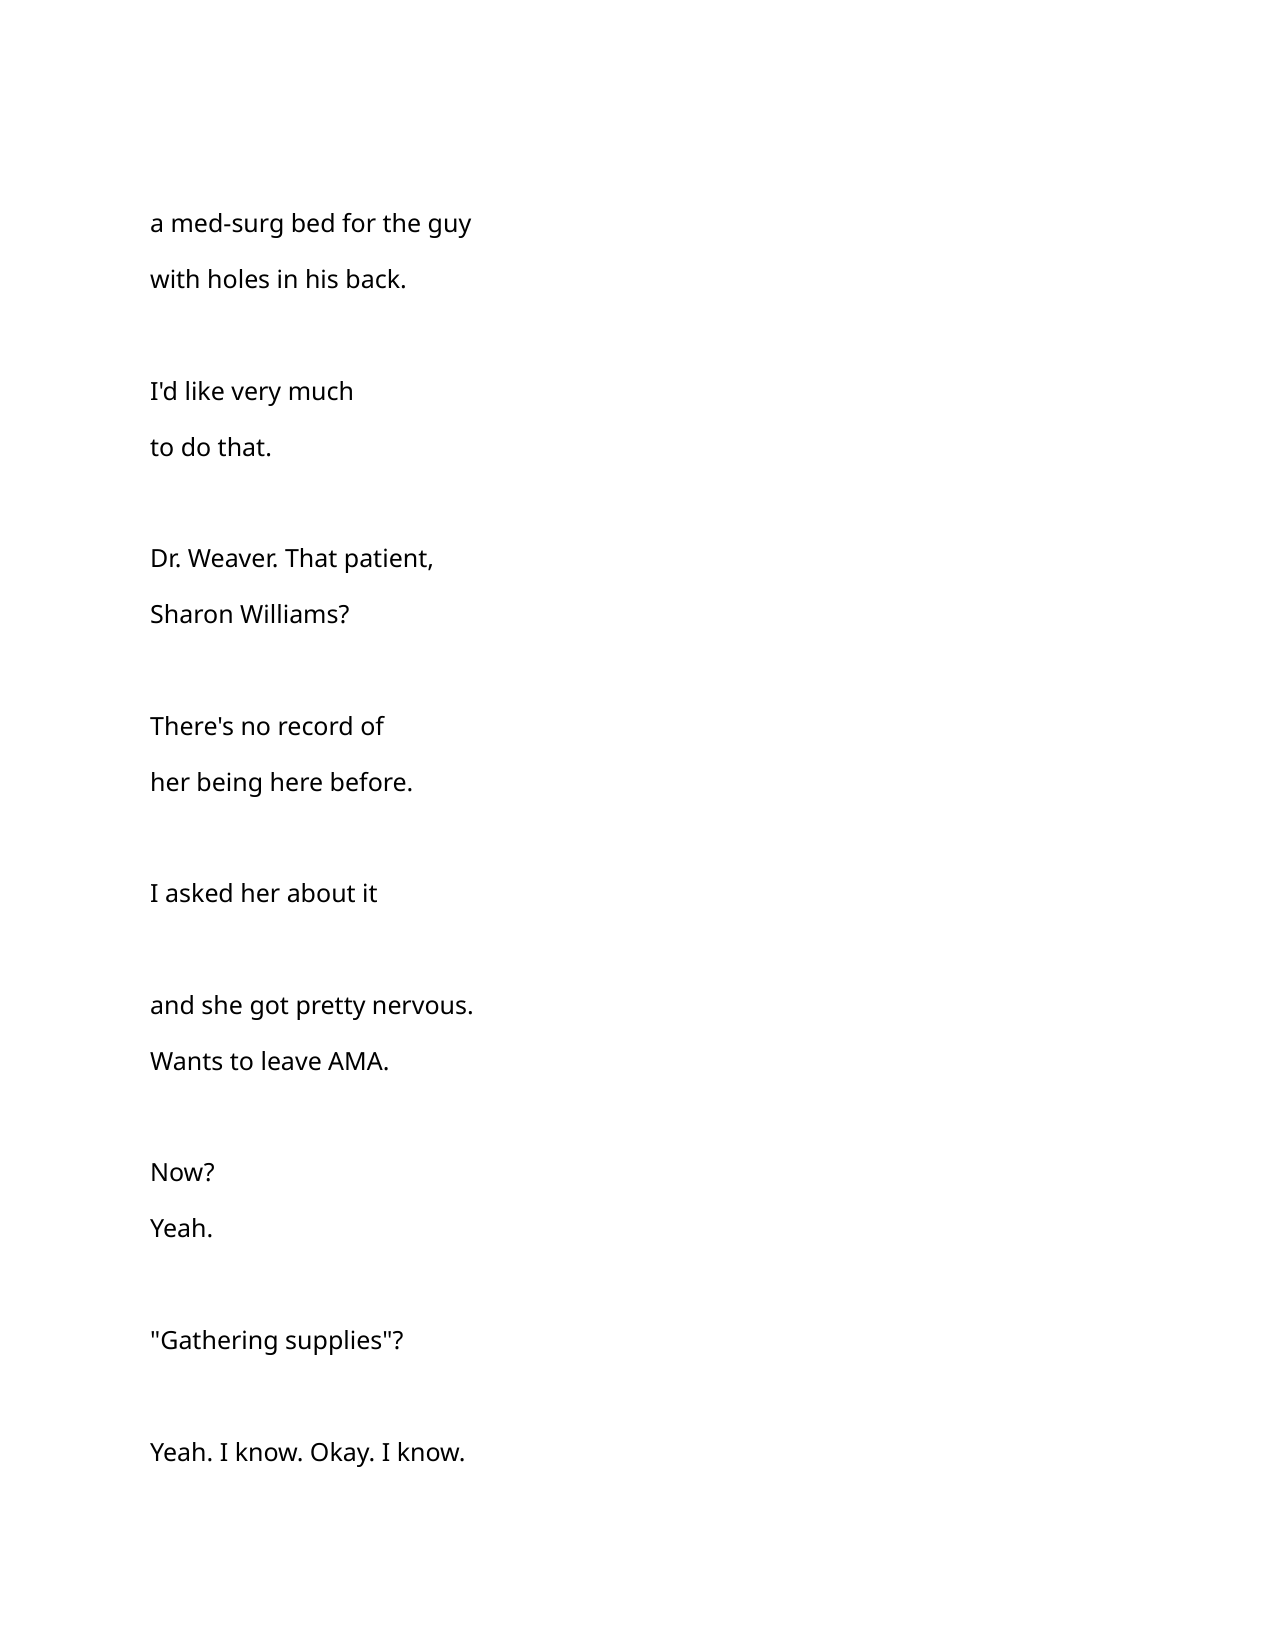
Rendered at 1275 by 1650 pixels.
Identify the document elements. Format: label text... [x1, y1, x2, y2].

text her being here before. [150, 764, 1125, 798]
text Yeah. I know. Okay. I know. [150, 1434, 1125, 1468]
text and she got pretty nervous. [150, 987, 1125, 1022]
text There's no record of [150, 708, 1125, 742]
text Dr. Weaver. That patient, [150, 541, 1125, 575]
text Yeah. [150, 1211, 1125, 1245]
text "Gathering supplies"? [150, 1322, 1125, 1357]
text with holes in his back. [150, 262, 1125, 296]
text I asked her about it [150, 876, 1125, 910]
text a med-surg bed for the guy [150, 206, 1125, 240]
text Now? [150, 1155, 1125, 1189]
text I'd like very much [150, 373, 1125, 407]
text Wants to leave AMA. [150, 1043, 1125, 1077]
text to do that. [150, 429, 1125, 463]
text Sharon Williams? [150, 597, 1125, 631]
